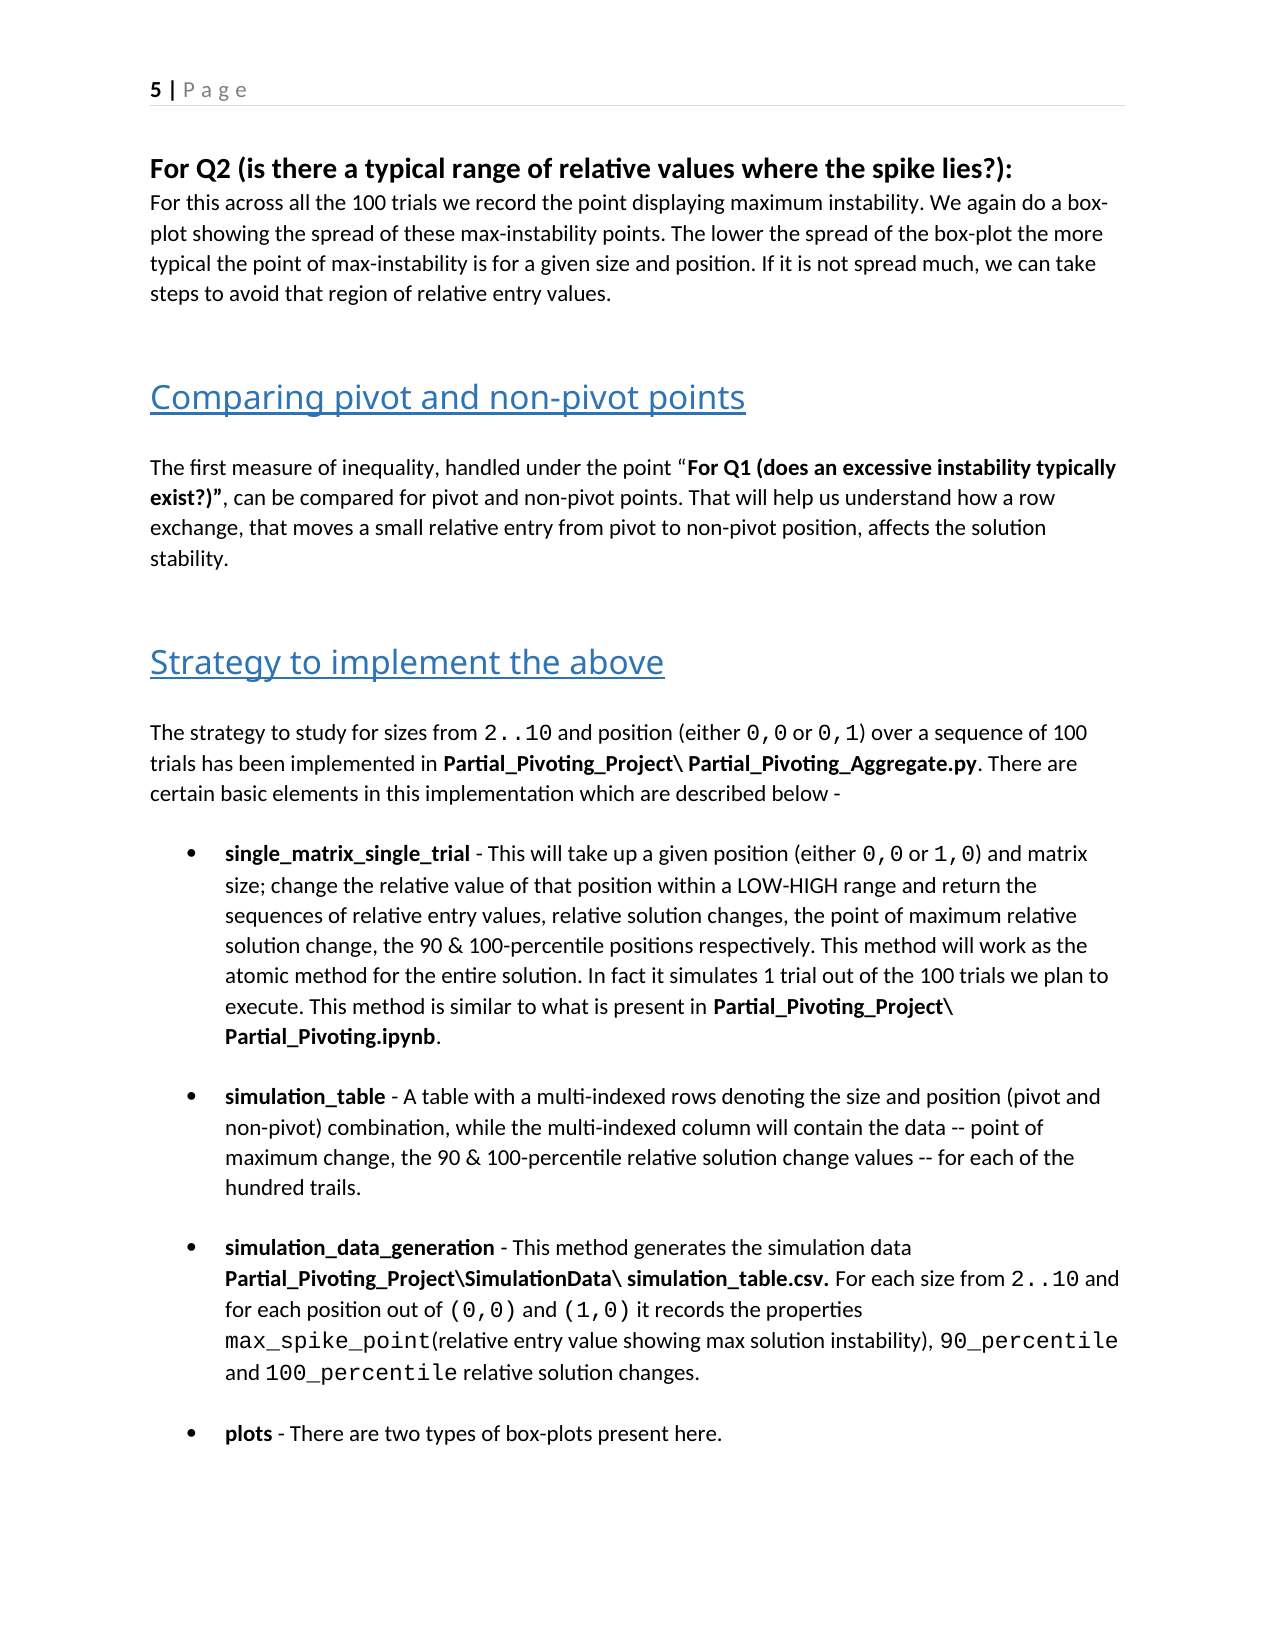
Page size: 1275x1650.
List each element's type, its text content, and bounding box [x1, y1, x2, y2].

text The first measure of inequality, handled under the point “For Q1 (does an excessive instability typically exist?)”, can be compared for pivot and non-pivot points. That will help us understand how a row exchange, that moves a small relative entry from pivot to non-pivot position, affects the solution stability. [150, 453, 1125, 572]
subtitle Strategy to implement the above [150, 638, 1125, 684]
list simulation_table - A table with a multi-indexed rows denoting the size and position (pivot and non-pivot) combination, while the multi-indexed column will contain the data -- point of maximum change, the 90 & 100-percentile relative solution change values -- for each of the hundred trails. [187, 1082, 1125, 1201]
text For this across all the 100 trials we record the point displaying maximum instability. We again do a box-plot showing the spread of these max-instability points. The lower the spread of the box-plot the more typical the point of max-instability is for a given size and position. If it is not spread much, we can take steps to avoid that region of relative entry values. [150, 188, 1125, 307]
subtitle Comparing pivot and non-pivot points [150, 374, 1125, 419]
list single_matrix_single_trial - This will take up a given position (either 0,0 or 1,0) and matrix size; change the relative value of that position within a LOW-HIGH range and return the sequences of relative entry values, relative solution changes, the point of maximum relative solution change, the 90 & 100-percentile positions respectively. This method will work as the atomic method for the entire solution. In fact it simulates 1 trial out of the 100 trials we plan to execute. This method is similar to what is present in Partial_Pivoting_Project\Partial_Pivoting.ipynb. [187, 839, 1125, 1050]
list plots - There are two types of box-plots present here. [187, 1419, 1125, 1447]
text The strategy to study for sizes from 2..10 and position (either 0,0 or 0,1) over a sequence of 100 trials has been implemented in Partial_Pivoting_Project\ Partial_Pivoting_Aggregate.py. There are certain basic elements in this implementation which are described below - [150, 718, 1125, 807]
list simulation_data_generation - This method generates the simulation data Partial_Pivoting_Project\SimulationData\ simulation_table.csv. For each size from 2..10 and for each position out of (0,0) and (1,0) it records the properties max_spike_point(relative entry value showing max solution instability), 90_percentile and 100_percentile relative solution changes. [187, 1233, 1125, 1387]
text For Q2 (is there a typical range of relative values where the spike lies?): [150, 150, 1125, 186]
